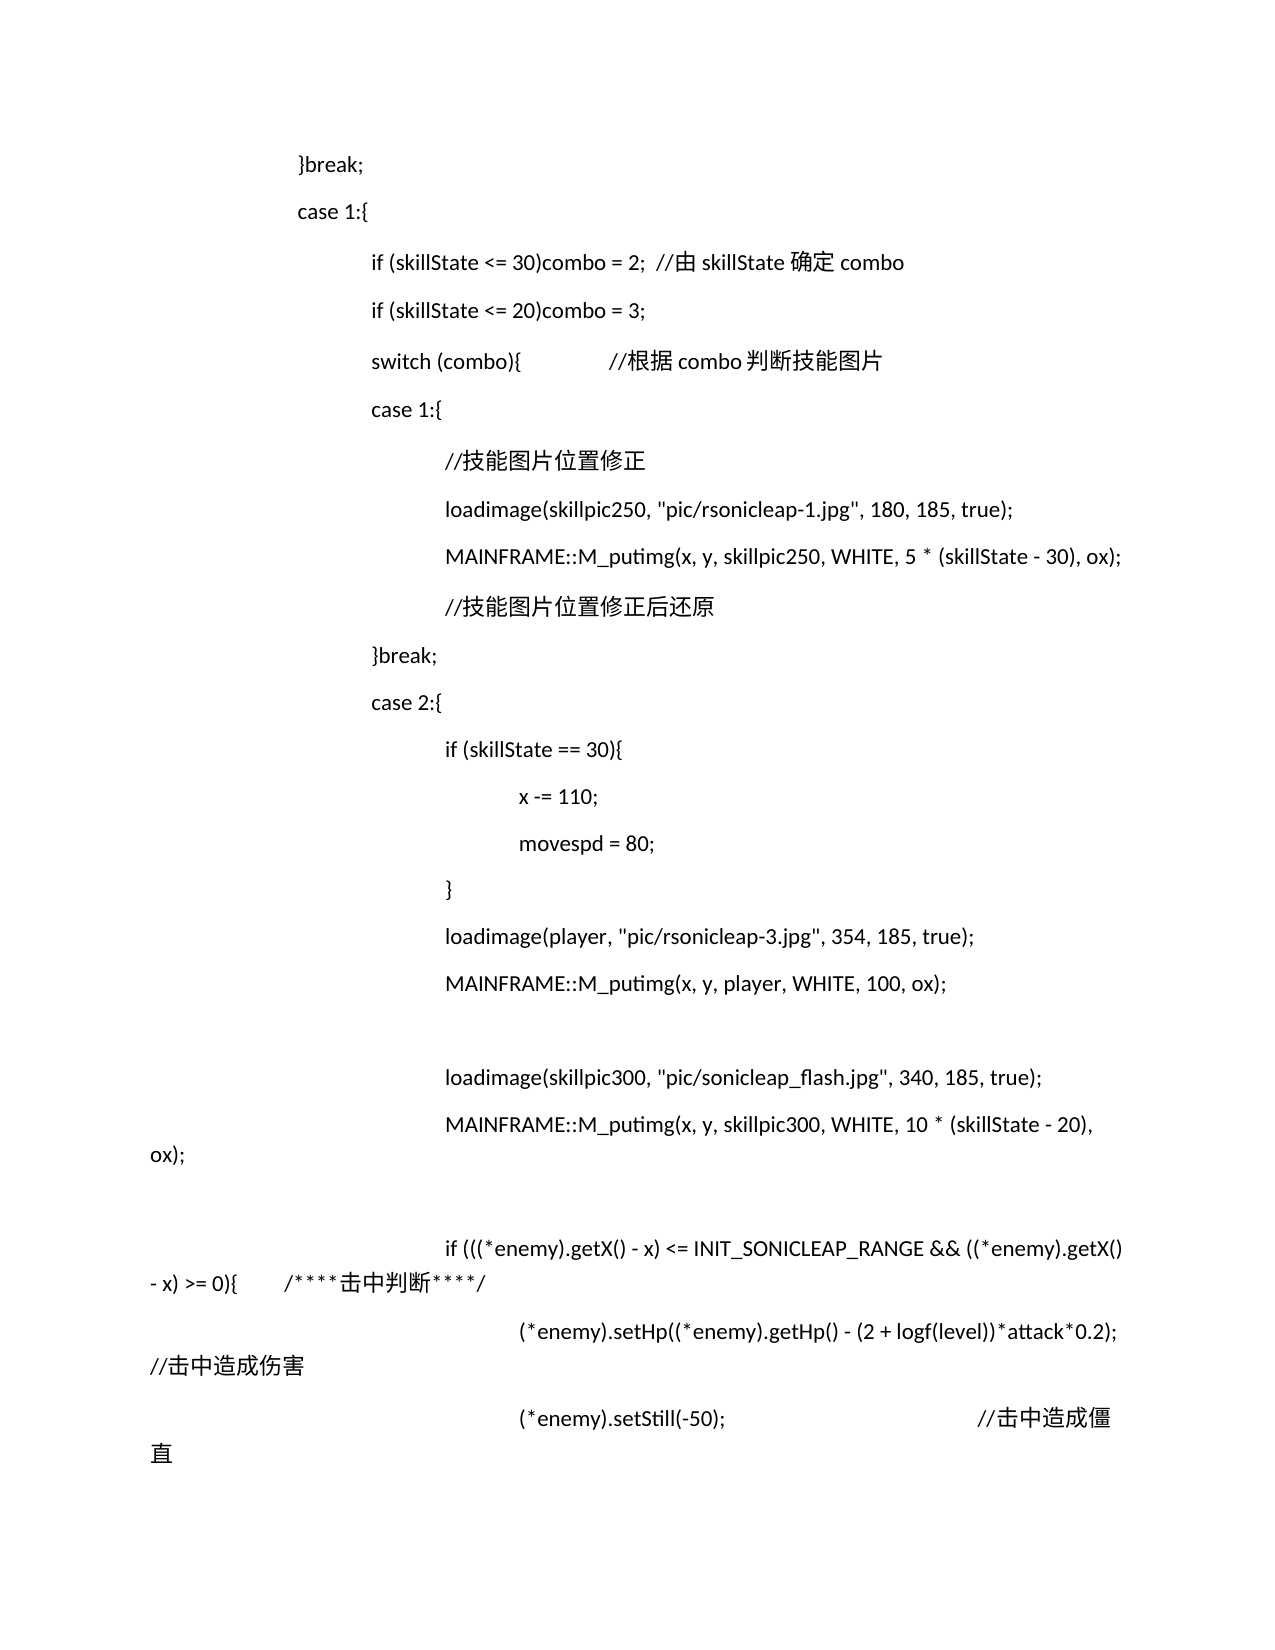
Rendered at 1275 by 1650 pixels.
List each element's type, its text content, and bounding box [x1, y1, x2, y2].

text } [150, 876, 1125, 904]
text if (skillState == 30){ [150, 735, 1125, 763]
text switch (combo){ //根据combo判断技能图片 [150, 343, 1125, 376]
text (*enemy).setStill(-50); //击中造成僵直 [150, 1400, 1125, 1469]
text case 1:{ [150, 396, 1125, 424]
text if (skillState <= 30)combo = 2; //由skillState确定combo [150, 244, 1125, 277]
text MAINFRAME::M_putimg(x, y, player, WHITE, 100, ox); [150, 969, 1125, 997]
text case 2:{ [150, 688, 1125, 716]
text movespd = 80; [150, 829, 1125, 857]
text //技能图片位置修正后还原 [150, 589, 1125, 622]
text loadimage(skillpic300, "pic/sonicleap_flash.jpg", 340, 185, true); [150, 1063, 1125, 1091]
text case 1:{ [150, 197, 1125, 225]
text }break; [150, 641, 1125, 669]
text loadimage(player, "pic/rsonicleap-3.jpg", 354, 185, true); [150, 922, 1125, 951]
text }break; [150, 150, 1125, 178]
text if (((*enemy).getX() - x) <= INIT_SONICLEAP_RANGE && ((*enemy).getX() - x) >= 0){ /****击中判断****/ [150, 1234, 1125, 1298]
text (*enemy).setHp((*enemy).getHp() - (2 + logf(level))*attack*0.2); //击中造成伤害 [150, 1317, 1125, 1381]
text //技能图片位置修正 [150, 442, 1125, 476]
text loadimage(skillpic250, "pic/rsonicleap-1.jpg", 180, 185, true); [150, 495, 1125, 523]
text MAINFRAME::M_putimg(x, y, skillpic300, WHITE, 10 * (skillState - 20), ox); [150, 1110, 1125, 1168]
text MAINFRAME::M_putimg(x, y, skillpic250, WHITE, 5 * (skillState - 30), ox); [150, 542, 1125, 570]
text if (skillState <= 20)combo = 3; [150, 296, 1125, 324]
text x -= 110; [150, 782, 1125, 810]
